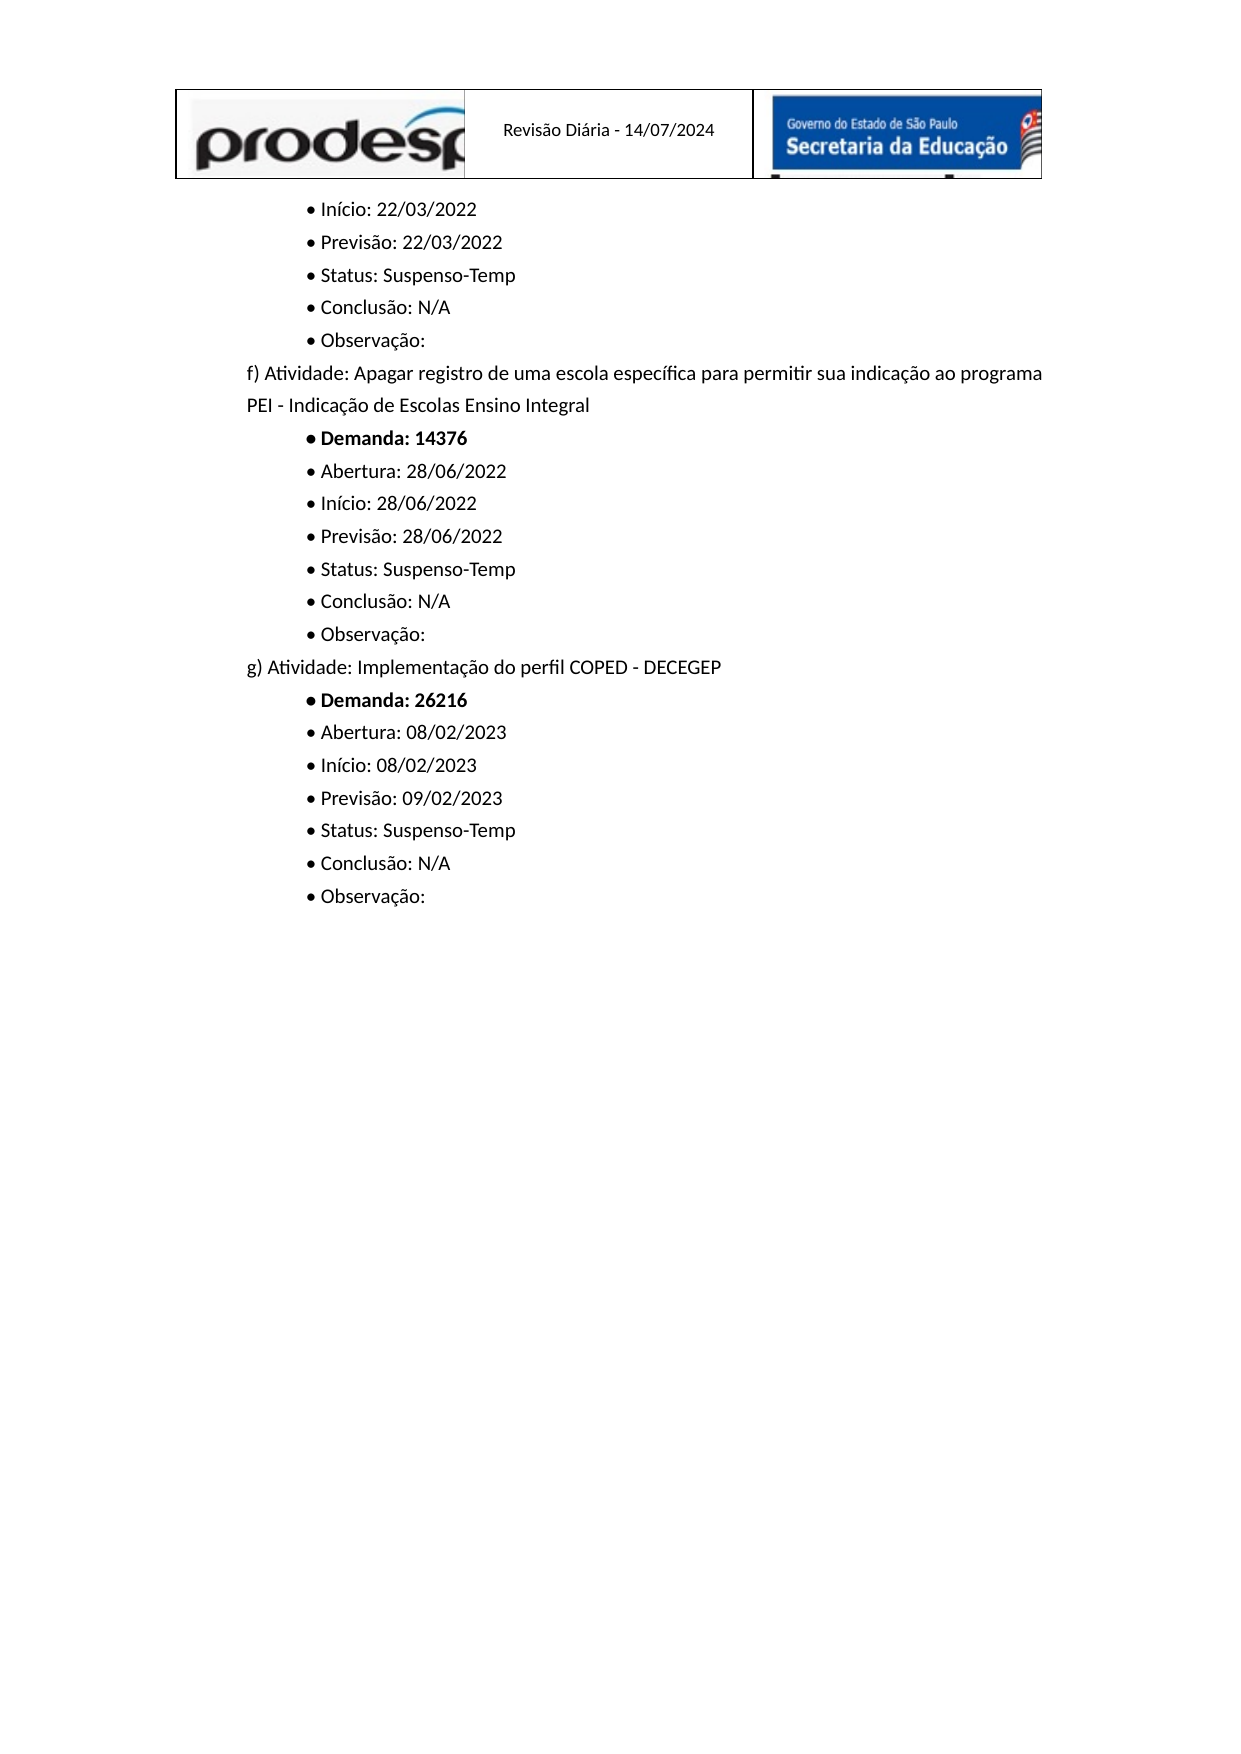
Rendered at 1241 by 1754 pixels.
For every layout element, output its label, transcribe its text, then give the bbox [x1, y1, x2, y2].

text • Conclusão: N/A [306, 291, 1053, 323]
text • Demanda: 14376 [306, 422, 1053, 454]
text • Status: Suspenso-Temp [306, 814, 1053, 847]
text • Previsão: 22/03/2022 [306, 226, 1053, 258]
text • Previsão: 09/02/2023 [306, 781, 1053, 814]
text • Demanda: 26216 [306, 683, 1053, 716]
text • Abertura: 08/02/2023 [306, 716, 1053, 748]
text g) Atividade: Implementação do perfil COPED - DECEGEP [247, 651, 1053, 683]
text • Observação: [306, 879, 1053, 912]
text f) Atividade: Apagar registro de uma escola específica para permitir sua indicação ao programa PEI - Indicação de Escolas Ensino Integral [247, 356, 1053, 421]
picture [764, 90, 1042, 178]
text • Abertura: 28/06/2022 [306, 454, 1053, 487]
text • Observação: [306, 324, 1053, 356]
text • Status: Suspenso-Temp [306, 258, 1053, 291]
text • Status: Suspenso-Temp [306, 552, 1053, 585]
text • Previsão: 28/06/2022 [306, 520, 1053, 552]
text • Conclusão: N/A [306, 847, 1053, 879]
picture [187, 90, 465, 178]
text • Conclusão: N/A [306, 585, 1053, 618]
text • Observação: [306, 618, 1053, 650]
text • Início: 28/06/2022 [306, 487, 1053, 519]
text • Início: 22/03/2022 [306, 193, 1053, 225]
text • Início: 08/02/2023 [306, 749, 1053, 781]
